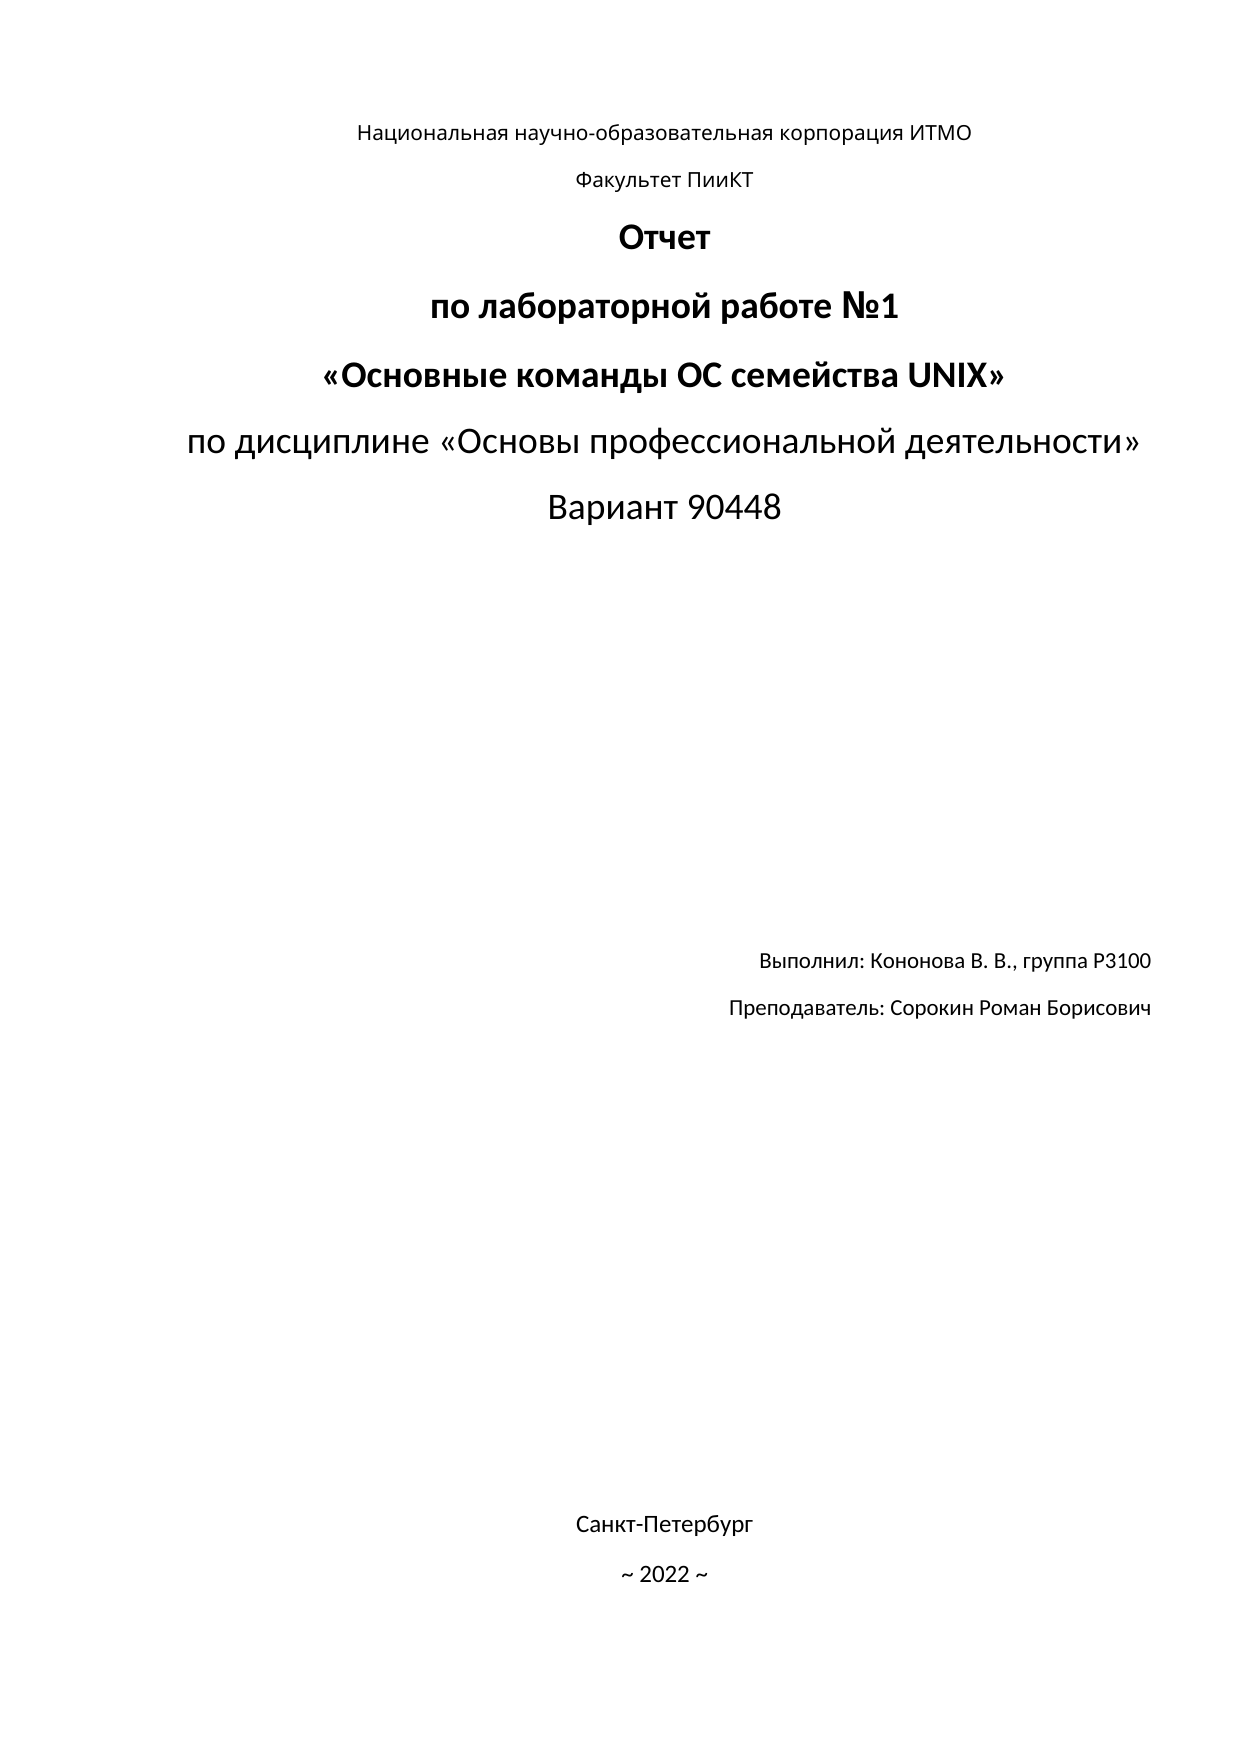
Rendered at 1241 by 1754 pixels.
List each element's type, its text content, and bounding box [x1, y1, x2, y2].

text Национальная научно-образовательная корпорация ИТМО [177, 118, 1152, 147]
text Факультет ПииКТ [177, 165, 1152, 194]
text по дисциплине «Основы профессиональной деятельности» [177, 417, 1152, 463]
text Выполнил: Кононова В. В., группа Р3100 [177, 946, 1152, 974]
text Отчет [177, 213, 1152, 258]
text ~ 2022 ~ [177, 1558, 1152, 1588]
text Преподаватель: Сорокин Роман Борисович [177, 993, 1152, 1021]
text Вариант 90448 [177, 483, 1152, 529]
text Санкт-Петербург [177, 1508, 1152, 1539]
text «Основные команды ОС семейства UNIX» [177, 351, 1152, 396]
text по лабораторной работе №1 [177, 279, 1152, 330]
